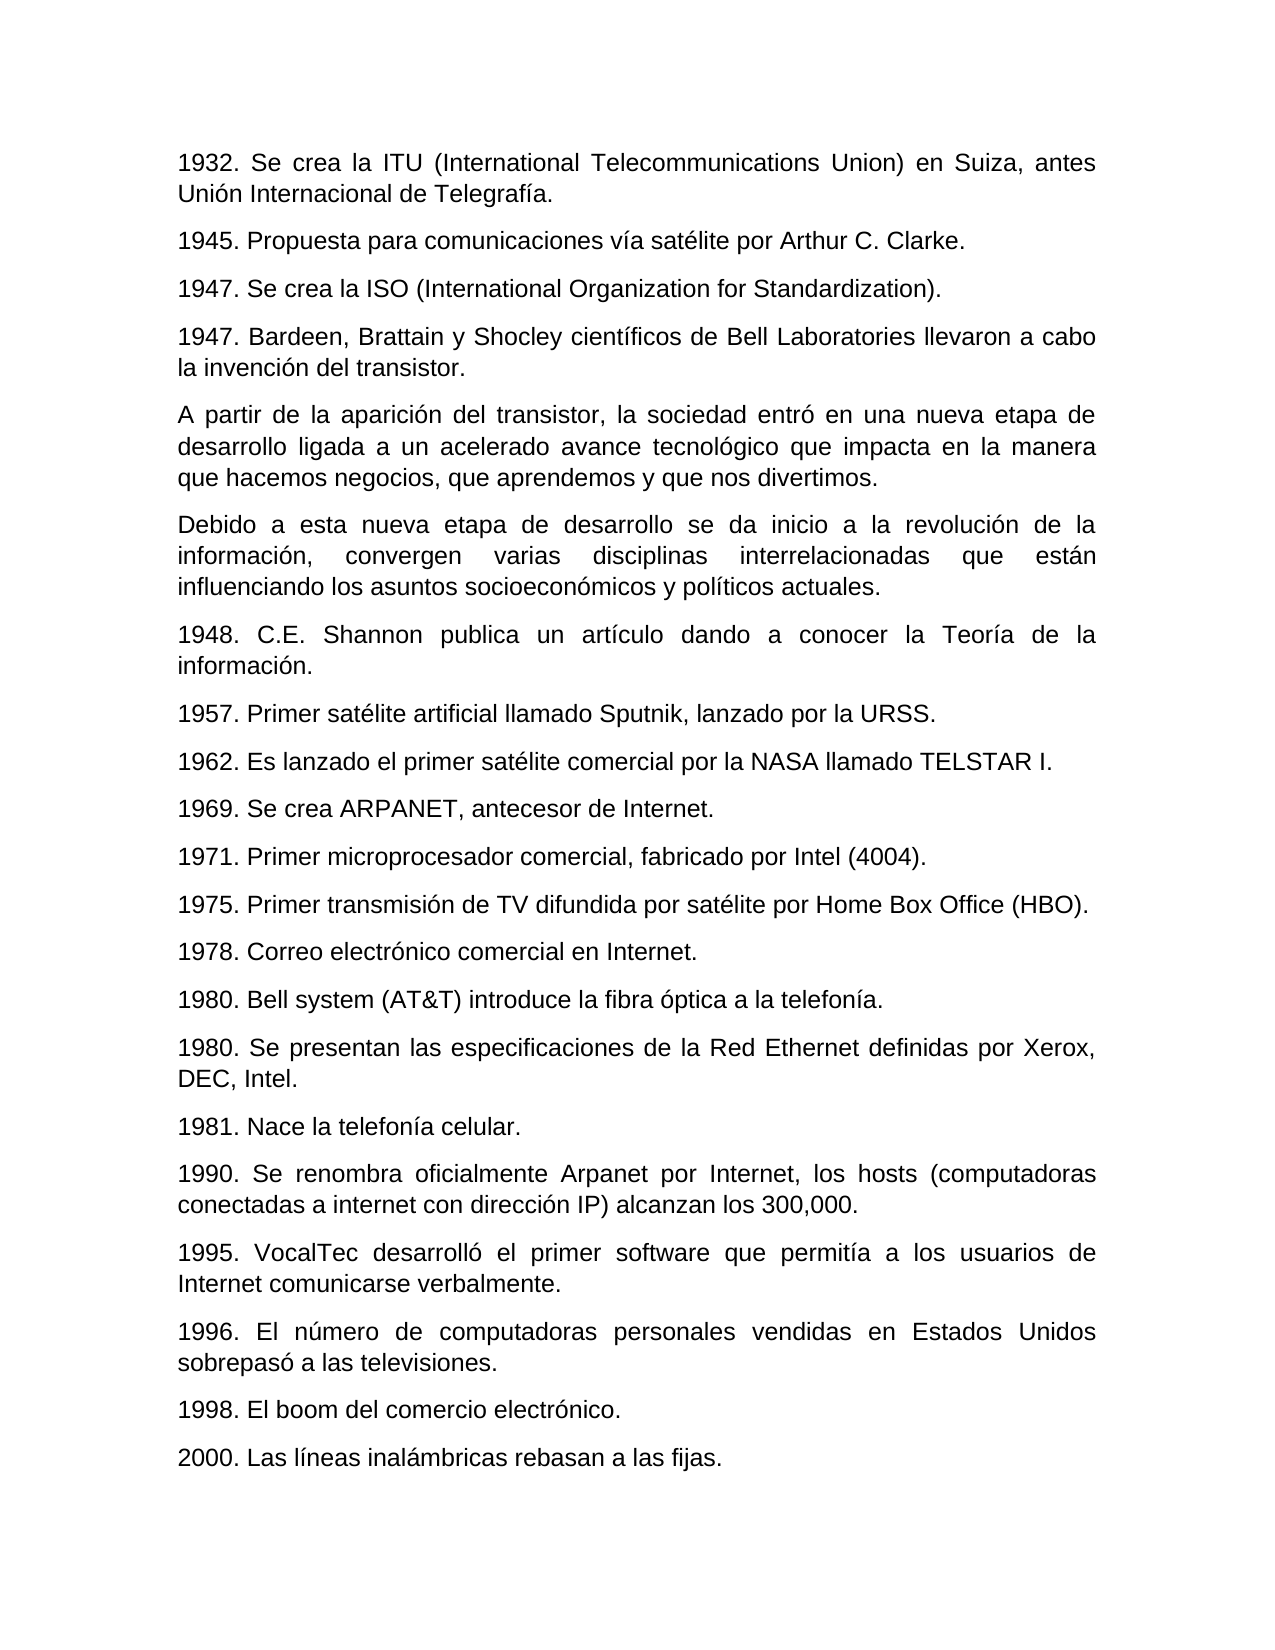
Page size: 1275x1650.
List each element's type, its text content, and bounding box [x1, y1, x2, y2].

text Debido a esta nueva etapa de desarrollo se da inicio a la revolución de la información, convergen varias disciplinas interrelacionadas que están influenciando los asuntos socioeconómicos y políticos actuales. [177, 510, 1098, 601]
text 1947. Bardeen, Brattain y Shocley científicos de Bell Laboratories llevaron a cabo la invención del transistor. [177, 322, 1098, 382]
text 1975. Primer transmisión de TV difundida por satélite por Home Box Office (HBO). [177, 890, 1098, 918]
text 1969. Se crea ARPANET, antecesor de Internet. [177, 794, 1098, 823]
text 1980. Se presentan las especificaciones de la Red Ethernet definidas por Xerox, DEC, Intel. [177, 1033, 1098, 1093]
text 1995. VocalTec desarrolló el primer software que permitía a los usuarios de Internet comunicarse verbalmente. [177, 1238, 1098, 1298]
text 1971. Primer microprocesador comercial, fabricado por Intel (4004). [177, 842, 1098, 871]
text 1981. Nace la telefonía celular. [177, 1112, 1098, 1140]
text 1998. El boom del comercio electrónico. [177, 1396, 1098, 1424]
text 1947. Se crea la ISO (International Organization for Standardization). [177, 274, 1098, 303]
text 1962. Es lanzado el primer satélite comercial por la NASA llamado TELSTAR I. [177, 747, 1098, 775]
text 1978. Correo electrónico comercial en Internet. [177, 937, 1098, 966]
text 1945. Propuesta para comunicaciones vía satélite por Arthur C. Clarke. [177, 226, 1098, 255]
text 1990. Se renombra oficialmente Arpanet por Internet, los hosts (computadoras conectadas a internet con dirección IP) alcanzan los 300,000. [177, 1159, 1098, 1219]
text 1957. Primer satélite artificial llamado Sputnik, lanzado por la URSS. [177, 699, 1098, 728]
text A partir de la aparición del transistor, la sociedad entró en una nueva etapa de desarrollo ligada a un acelerado avance tecnológico que impacta en la manera que hacemos negocios, que aprendemos y que nos divertimos. [177, 401, 1098, 491]
text 1948. C.E. Shannon publica un artículo dando a conocer la Teoría de la información. [177, 620, 1098, 680]
text 1996. El número de computadoras personales vendidas en Estados Unidos sobrepasó a las televisiones. [177, 1317, 1098, 1377]
text 1932. Se crea la ITU (International Telecommunications Union) en Suiza, antes Unión Internacional de Telegrafía. [177, 148, 1098, 207]
text 1980. Bell system (AT&T) introduce la fibra óptica a la telefonía. [177, 985, 1098, 1014]
text 2000. Las líneas inalámbricas rebasan a las fijas. [177, 1443, 1098, 1472]
